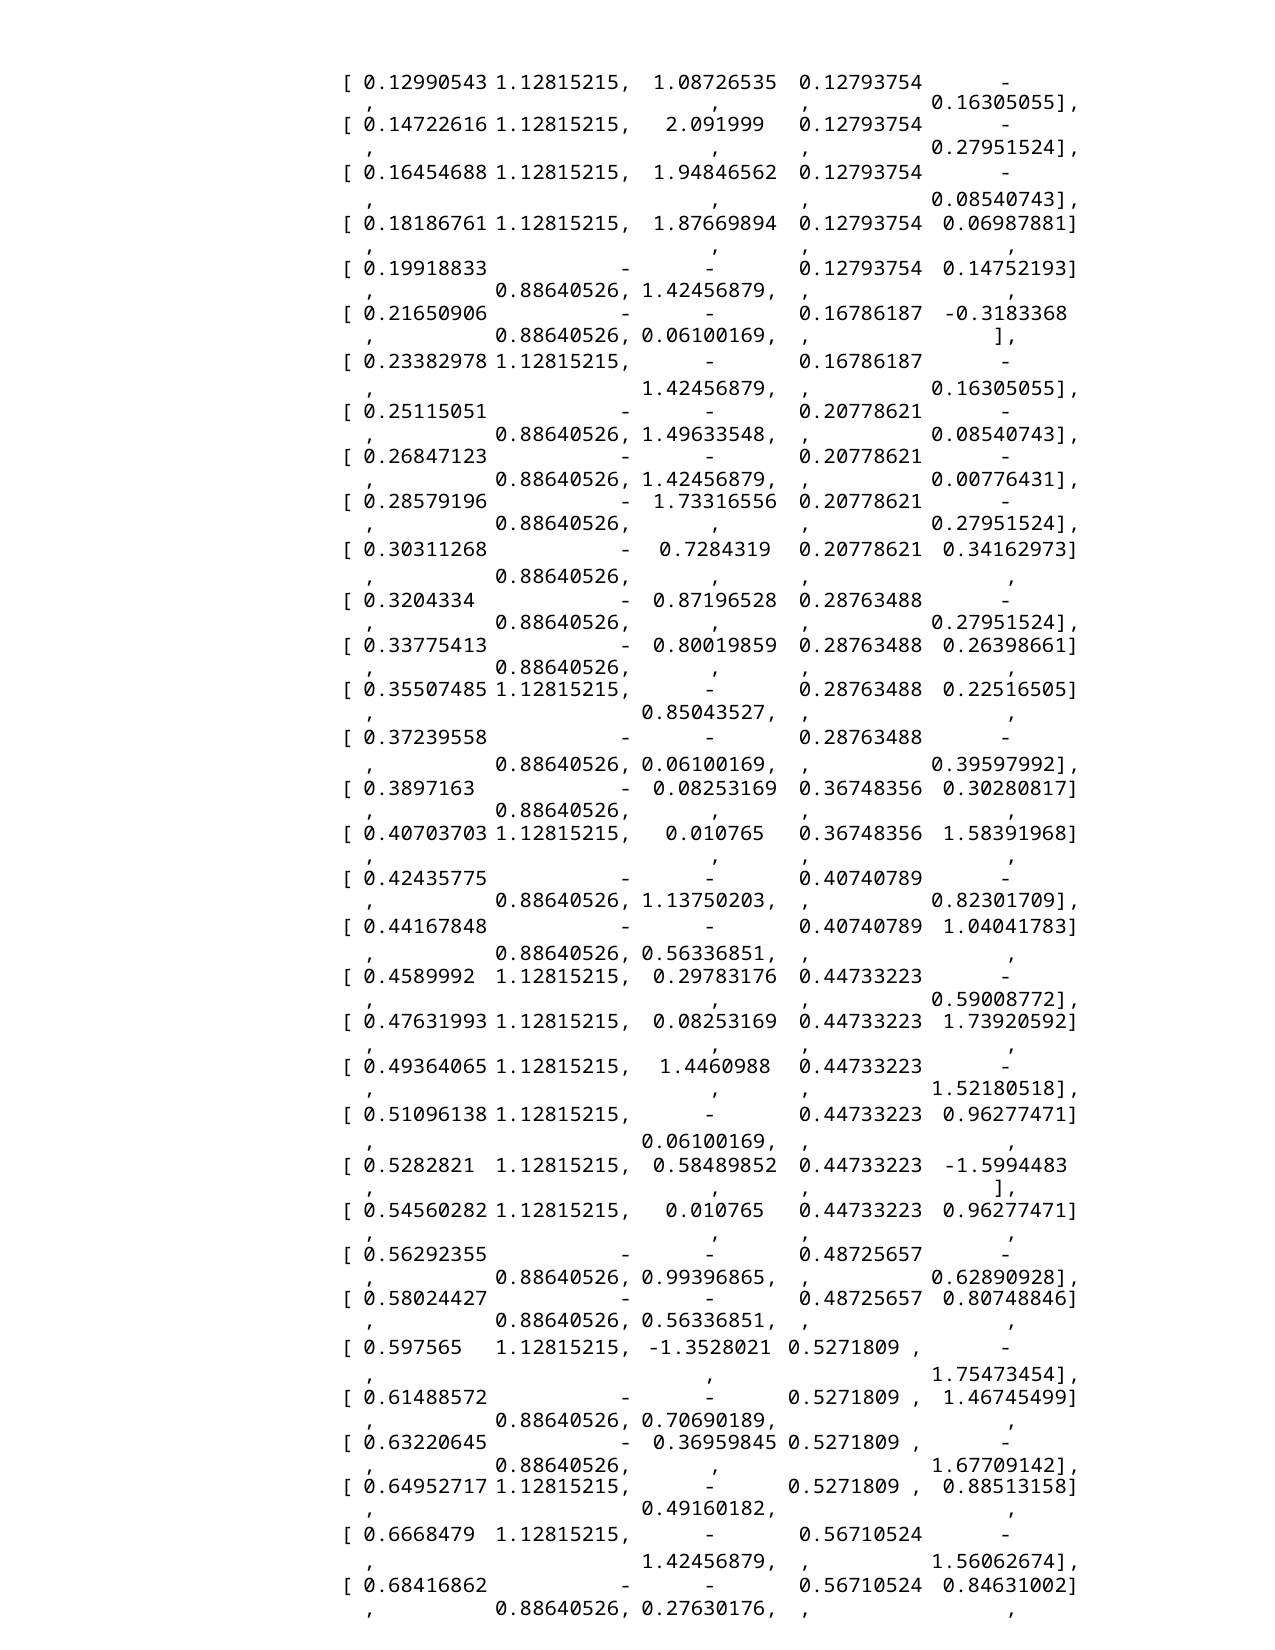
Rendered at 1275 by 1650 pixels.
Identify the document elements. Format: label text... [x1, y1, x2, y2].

table_cell 1.4460988 , [637, 1056, 788, 1100]
table_cell [ [336, 1476, 358, 1519]
table_cell -0.88640526, [492, 535, 637, 589]
table_cell 0.96277471], [927, 1199, 1083, 1244]
table_cell 0.87196528, [637, 589, 788, 634]
table_cell -0.39597992], [927, 724, 1083, 778]
table_cell -1.49633548, [637, 401, 788, 446]
table_cell 1.12815215, [492, 1154, 637, 1199]
table_cell -0.99396865, [637, 1244, 788, 1289]
table_cell 0.16786187, [788, 302, 927, 347]
table_cell 0.28763488, [788, 679, 927, 724]
table_cell -0.88640526, [492, 1432, 637, 1476]
table_header [ [336, 74, 358, 114]
table_cell -0.27951524], [927, 114, 1083, 159]
table_cell 0.80019859, [637, 634, 788, 679]
table_cell -0.06100169, [637, 1100, 788, 1154]
table_cell 0.63220645, [358, 1432, 492, 1476]
table_cell [ [336, 1432, 358, 1476]
table_cell 0.34162973], [927, 535, 1083, 589]
table_cell 1.12815215, [492, 1519, 637, 1575]
table_cell [ [336, 1199, 358, 1244]
table_cell 0.40703703, [358, 823, 492, 867]
table_cell [ [336, 634, 358, 679]
table_cell 0.16786187, [788, 347, 927, 401]
table_cell , [905, 1331, 927, 1387]
table_cell 0.33775413, [358, 634, 492, 679]
table_cell 0.36959845, [637, 1432, 788, 1476]
table_cell -0.16305055], [927, 347, 1083, 401]
table_cell [ [336, 258, 358, 302]
table_cell [ [336, 912, 358, 966]
table_cell 0.7284319 , [637, 535, 788, 589]
table_cell -1.75473454], [927, 1331, 1083, 1387]
table_cell 0.6668479 , [358, 1519, 492, 1575]
table_cell 0.42435775, [358, 867, 492, 912]
table_cell [ [336, 1244, 358, 1289]
table_cell -0.56336851, [637, 1289, 788, 1331]
table_cell 0.44733223, [788, 966, 927, 1011]
table_cell 0.56292355, [358, 1244, 492, 1289]
table_cell -0.27951524], [927, 491, 1083, 535]
table_cell -0.88640526, [492, 778, 637, 822]
table_cell -0.59008772], [927, 966, 1083, 1011]
table_cell 0.30311268, [358, 535, 492, 589]
table_cell 0.56710524, [788, 1575, 927, 1619]
table_cell [ [336, 867, 358, 912]
table_cell 0.12793754, [788, 258, 927, 302]
table_cell 0.51096138, [358, 1100, 492, 1154]
table_cell 0.44167848, [358, 912, 492, 966]
table_cell 0.22516505], [927, 679, 1083, 724]
table_cell , [905, 1476, 927, 1519]
table_cell 0.28763488, [788, 634, 927, 679]
table_cell -1.13750203, [637, 867, 788, 912]
table_cell 0.29783176, [637, 966, 788, 1011]
table_cell 0.96277471], [927, 1100, 1083, 1154]
table_cell 1.12815215, [492, 1056, 637, 1100]
table_header 1.08726535, [637, 74, 788, 114]
table_cell 0.58489852, [637, 1154, 788, 1199]
table_cell 0.36748356, [788, 823, 927, 867]
table_cell [ [336, 1289, 358, 1331]
table_cell 0.80748846], [927, 1289, 1083, 1331]
table_cell -1.42456879, [637, 446, 788, 491]
table_cell 0.25115051, [358, 401, 492, 446]
table_cell 1.12815215, [492, 213, 637, 257]
table_cell 0.44733223, [788, 1100, 927, 1154]
table_cell -0.88640526, [492, 634, 637, 679]
table_cell 0.36748356, [788, 778, 927, 822]
table_cell [ [336, 1011, 358, 1056]
table_cell 1.12815215, [492, 159, 637, 213]
table_cell [ [336, 213, 358, 257]
table_cell -0.3183368 ], [927, 302, 1083, 347]
table_cell [ [336, 401, 358, 446]
table_cell -0.88640526, [492, 1575, 637, 1619]
table_cell 0.5271809 [788, 1331, 905, 1387]
table_cell 0.26847123, [358, 446, 492, 491]
table_cell 0.28763488, [788, 724, 927, 778]
table_cell [ [336, 1154, 358, 1199]
table_cell 0.20778621, [788, 535, 927, 589]
table_cell 0.58024427, [358, 1289, 492, 1331]
table_cell [ [336, 114, 358, 159]
table_cell 0.47631993, [358, 1011, 492, 1056]
table_cell -0.27951524], [927, 589, 1083, 634]
table_cell 1.12815215, [492, 823, 637, 867]
table_cell 0.64952717, [358, 1476, 492, 1519]
table_cell -0.62890928], [927, 1244, 1083, 1289]
table_cell -0.70690189, [637, 1387, 788, 1432]
table_cell 0.28579196, [358, 491, 492, 535]
table_cell 0.3204334 , [358, 589, 492, 634]
table_cell 0.010765 , [637, 823, 788, 867]
table_cell -1.5994483 ], [927, 1154, 1083, 1199]
table_cell -0.27630176, [637, 1575, 788, 1619]
table_cell [ [336, 966, 358, 1011]
table_cell 0.44733223, [788, 1011, 927, 1056]
table_cell 1.12815215, [492, 1011, 637, 1056]
table_cell 0.40740789, [788, 912, 927, 966]
table_cell [ [336, 679, 358, 724]
table_cell -0.88640526, [492, 589, 637, 634]
table_cell -1.3528021 , [637, 1331, 788, 1387]
table_cell 0.20778621, [788, 401, 927, 446]
table_cell 0.5271809 [788, 1432, 905, 1476]
table_cell [ [336, 778, 358, 822]
table_cell [ [336, 724, 358, 778]
table_cell -0.49160182, [637, 1476, 788, 1519]
table_cell -0.88640526, [492, 867, 637, 912]
table_cell 0.44733223, [788, 1199, 927, 1244]
table_cell 0.40740789, [788, 867, 927, 912]
table_header 1.12815215, [492, 74, 637, 114]
table_cell -0.06100169, [637, 302, 788, 347]
table_cell -0.88640526, [492, 446, 637, 491]
table_cell 1.12815215, [492, 1199, 637, 1244]
table_cell 0.30280817], [927, 778, 1083, 822]
table_cell 1.87669894, [637, 213, 788, 257]
table_cell 0.44733223, [788, 1056, 927, 1100]
table_cell 0.5282821 , [358, 1154, 492, 1199]
table_cell 0.12793754, [788, 114, 927, 159]
table_cell 0.88513158], [927, 1476, 1083, 1519]
table_cell -0.88640526, [492, 401, 637, 446]
table_cell 0.12793754, [788, 159, 927, 213]
table_cell 1.73316556, [637, 491, 788, 535]
table_cell -0.06100169, [637, 724, 788, 778]
table_cell 0.14722616, [358, 114, 492, 159]
table_cell 0.37239558, [358, 724, 492, 778]
table_cell 0.3897163 , [358, 778, 492, 822]
table_cell 0.08253169, [637, 1011, 788, 1056]
table_cell 0.5271809 [788, 1387, 905, 1432]
table_cell -0.88640526, [492, 1244, 637, 1289]
table_cell -0.88640526, [492, 1387, 637, 1432]
table_cell 1.12815215, [492, 679, 637, 724]
table_cell 0.48725657, [788, 1289, 927, 1331]
table_cell -0.08540743], [927, 159, 1083, 213]
table_cell -1.42456879, [637, 258, 788, 302]
table_cell 1.94846562, [637, 159, 788, 213]
table_cell 1.04041783], [927, 912, 1083, 966]
table_cell -0.88640526, [492, 912, 637, 966]
table_cell 0.18186761, [358, 213, 492, 257]
table_cell -1.67709142], [927, 1432, 1083, 1476]
table_cell 0.56710524, [788, 1519, 927, 1575]
table_cell 0.597565 , [358, 1331, 492, 1387]
table_cell 0.84631002], [927, 1575, 1083, 1619]
table_cell 0.54560282, [358, 1199, 492, 1244]
table_cell 1.12815215, [492, 347, 637, 401]
table_cell 0.23382978, [358, 347, 492, 401]
table_cell -1.42456879, [637, 347, 788, 401]
table_cell -0.88640526, [492, 724, 637, 778]
table_cell [ [336, 1056, 358, 1100]
table_cell 1.12815215, [492, 114, 637, 159]
table_cell 0.35507485, [358, 679, 492, 724]
table_cell 0.20778621, [788, 446, 927, 491]
table_cell -1.56062674], [927, 1519, 1083, 1575]
table_cell 0.4589992 , [358, 966, 492, 1011]
table_cell [ [336, 302, 358, 347]
table_cell 1.73920592], [927, 1011, 1083, 1056]
table_cell 1.12815215, [492, 966, 637, 1011]
table_cell , [905, 1387, 927, 1432]
table_cell 1.12815215, [492, 1476, 637, 1519]
table_cell -0.88640526, [492, 258, 637, 302]
table_cell [ [336, 1575, 358, 1619]
table_cell 0.5271809 [788, 1476, 905, 1519]
table_cell -0.08540743], [927, 401, 1083, 446]
table_cell 1.12815215, [492, 1100, 637, 1154]
table_cell -0.00776431], [927, 446, 1083, 491]
table_cell 0.19918833, [358, 258, 492, 302]
table_cell [ [336, 347, 358, 401]
table_cell 0.06987881], [927, 213, 1083, 257]
table_cell 0.68416862, [358, 1575, 492, 1619]
table_cell [ [336, 1331, 358, 1387]
table_cell [ [336, 823, 358, 867]
table_cell -1.52180518], [927, 1056, 1083, 1100]
table_cell -1.42456879, [637, 1519, 788, 1575]
table_header 0.12990543, [358, 74, 492, 114]
table_cell [ [336, 446, 358, 491]
table_cell 0.28763488, [788, 589, 927, 634]
table_cell [ [336, 491, 358, 535]
table_cell -0.85043527, [637, 679, 788, 724]
table_cell 2.091999 , [637, 114, 788, 159]
table_cell 0.010765 , [637, 1199, 788, 1244]
table_cell -0.82301709], [927, 867, 1083, 912]
table_cell -0.56336851, [637, 912, 788, 966]
table_cell [ [336, 1519, 358, 1575]
table_cell [ [336, 1100, 358, 1154]
table_cell 0.08253169, [637, 778, 788, 822]
table_cell 0.48725657, [788, 1244, 927, 1289]
table_cell 1.46745499], [927, 1387, 1083, 1432]
table_cell [ [336, 159, 358, 213]
table_cell [ [336, 1387, 358, 1432]
table_cell , [905, 1432, 927, 1476]
table_header -0.16305055], [927, 74, 1083, 114]
table_cell 1.58391968], [927, 823, 1083, 867]
table_header 0.12793754, [788, 74, 927, 114]
table_cell [ [336, 589, 358, 634]
table_cell 0.26398661], [927, 634, 1083, 679]
table_cell -0.88640526, [492, 302, 637, 347]
table_cell 0.44733223, [788, 1154, 927, 1199]
table_cell 0.16454688, [358, 159, 492, 213]
table_cell 0.20778621, [788, 491, 927, 535]
table_cell 0.61488572, [358, 1387, 492, 1432]
table_cell [ [336, 535, 358, 589]
table_cell -0.88640526, [492, 1289, 637, 1331]
table_cell 1.12815215, [492, 1331, 637, 1387]
table_cell 0.14752193], [927, 258, 1083, 302]
table_cell 0.49364065, [358, 1056, 492, 1100]
table_cell 0.12793754, [788, 213, 927, 257]
table_cell -0.88640526, [492, 491, 637, 535]
table_cell 0.21650906, [358, 302, 492, 347]
